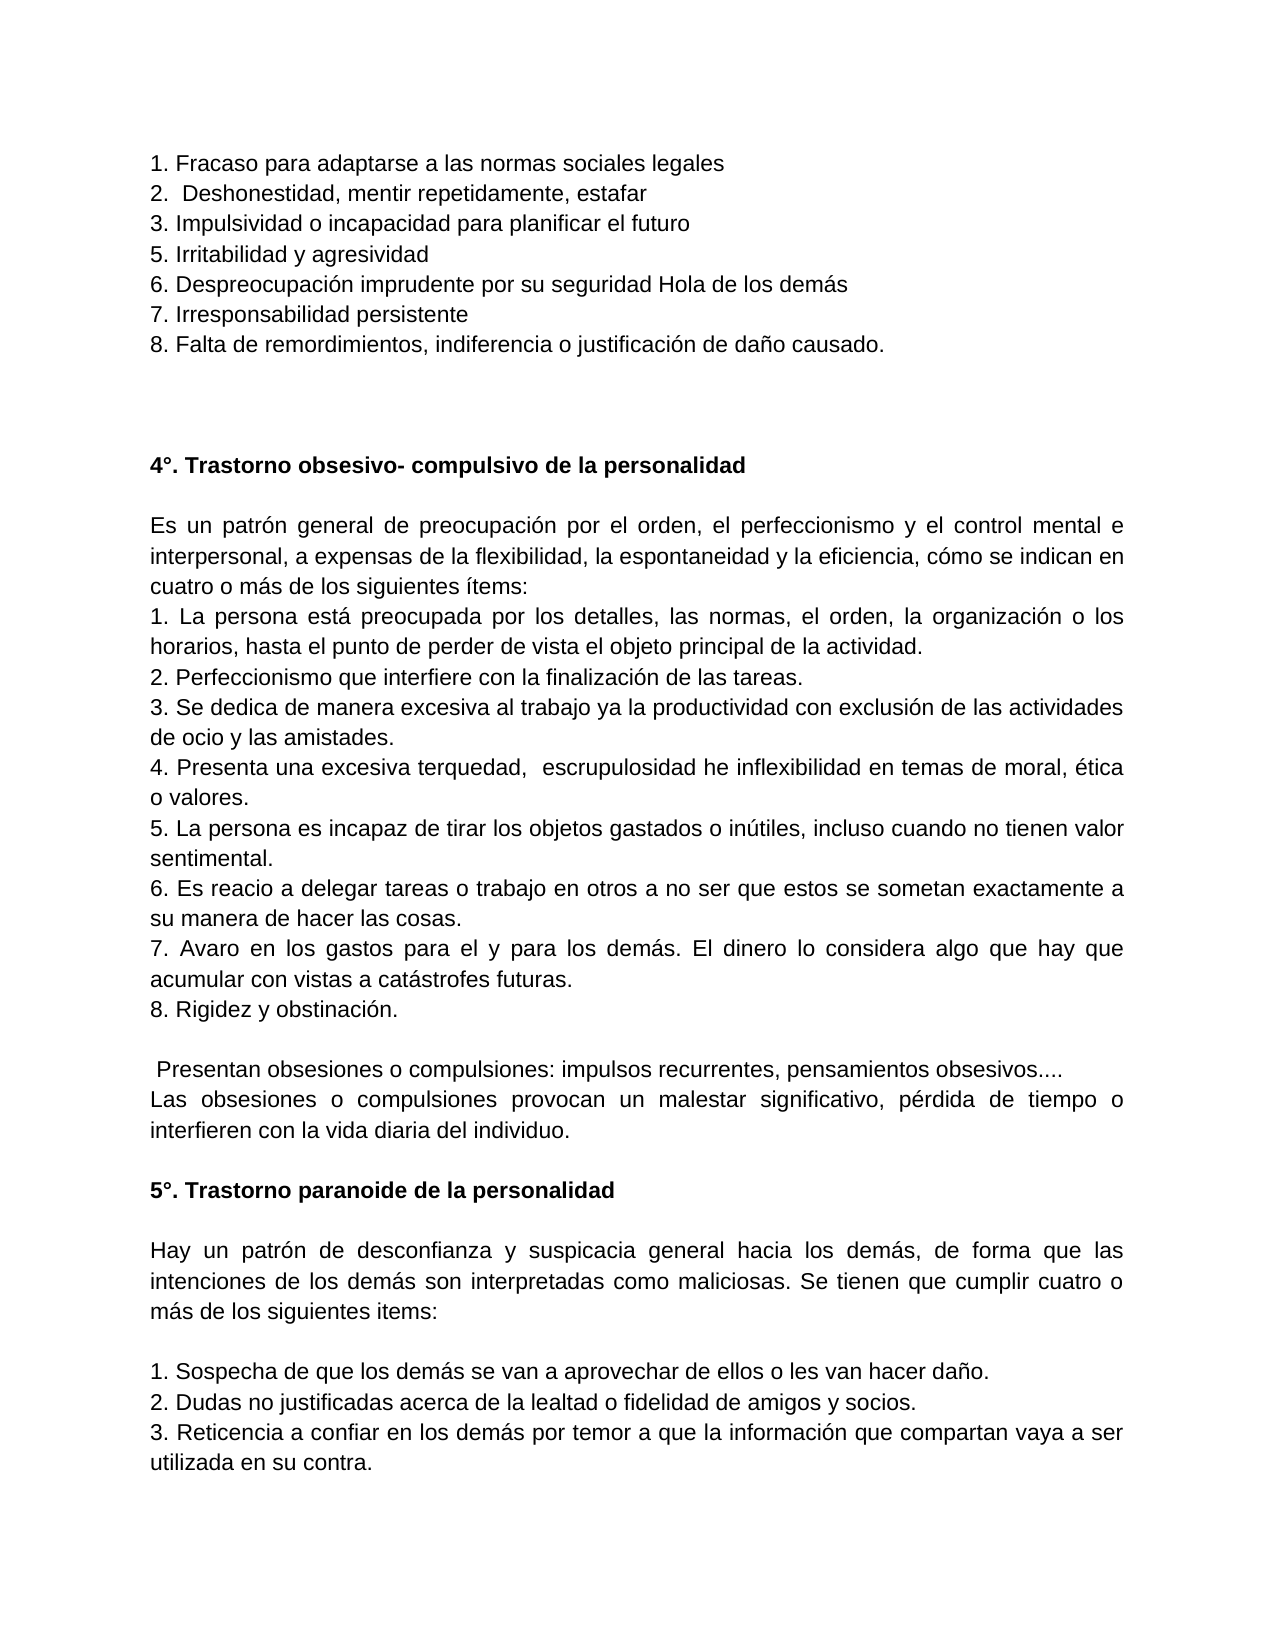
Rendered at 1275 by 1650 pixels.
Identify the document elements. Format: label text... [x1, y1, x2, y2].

text Es un patrón general de preocupación por el orden, el perfeccionismo y el control mental e interpersonal, a expensas de la flexibilidad, la espontaneidad y la eficiencia, cómo se indican en cuatro o más de los siguientes ítems: [150, 512, 1125, 599]
text 5. La persona es incapaz de tirar los objetos gastados o inútiles, incluso cuando no tienen valor sentimental. [150, 814, 1125, 871]
text 1. Sospecha de que los demás se van a aprovechar de ellos o les van hacer daño. [150, 1358, 1125, 1385]
text Las obsesiones o compulsiones provocan un malestar significativo, pérdida de tiempo o interfieren con la vida diaria del individuo. [150, 1086, 1125, 1143]
text 1. Fracaso para adaptarse a las normas sociales legales [150, 150, 1125, 176]
text 2. Deshonestidad, mentir repetidamente, estafar [150, 180, 1125, 207]
text 5. Irritabilidad y agresividad [150, 241, 1125, 267]
text 3. Reticencia a confiar en los demás por temor a que la información que compartan vaya a ser utilizada en su contra. [150, 1419, 1125, 1475]
text 6. Es reacio a delegar tareas o trabajo en otros a no ser que estos se sometan exactamente a su manera de hacer las cosas. [150, 875, 1125, 932]
text 2. Dudas no justificadas acerca de la lealtad o fidelidad de amigos y socios. [150, 1388, 1125, 1415]
text 4. Presenta una excesiva terquedad, escrupulosidad he inflexibilidad en temas de moral, ética o valores. [150, 754, 1125, 811]
text 1. La persona está preocupada por los detalles, las normas, el orden, la organización o los horarios, hasta el punto de perder de vista el objeto principal de la actividad. [150, 603, 1125, 660]
text 6. Despreocupación imprudente por su seguridad Hola de los demás [150, 271, 1125, 297]
text 4°. Trastorno obsesivo- compulsivo de la personalidad [150, 452, 1125, 478]
text 7. Avaro en los gastos para el y para los demás. El dinero lo considera algo que hay que acumular con vistas a catástrofes futuras. [150, 935, 1125, 992]
text 5°. Trastorno paranoide de la personalidad [150, 1177, 1125, 1203]
text 2. Perfeccionismo que interfiere con la finalización de las tareas. [150, 663, 1125, 690]
text Hay un patrón de desconfianza y suspicacia general hacia los demás, de forma que las intenciones de los demás son interpretadas como maliciosas. Se tienen que cumplir cuatro o más de los siguientes items: [150, 1237, 1125, 1324]
text 3. Se dedica de manera excesiva al trabajo ya la productividad con exclusión de las actividades de ocio y las amistades. [150, 694, 1125, 750]
text 3. Impulsividad o incapacidad para planificar el futuro [150, 210, 1125, 237]
text 7. Irresponsabilidad persistente [150, 301, 1125, 327]
text Presentan obsesiones o compulsiones: impulsos recurrentes, pensamientos obsesivos.... [150, 1056, 1125, 1083]
text 8. Rigidez y obstinación. [150, 996, 1125, 1022]
text 8. Falta de remordimientos, indiferencia o justificación de daño causado. [150, 331, 1125, 358]
